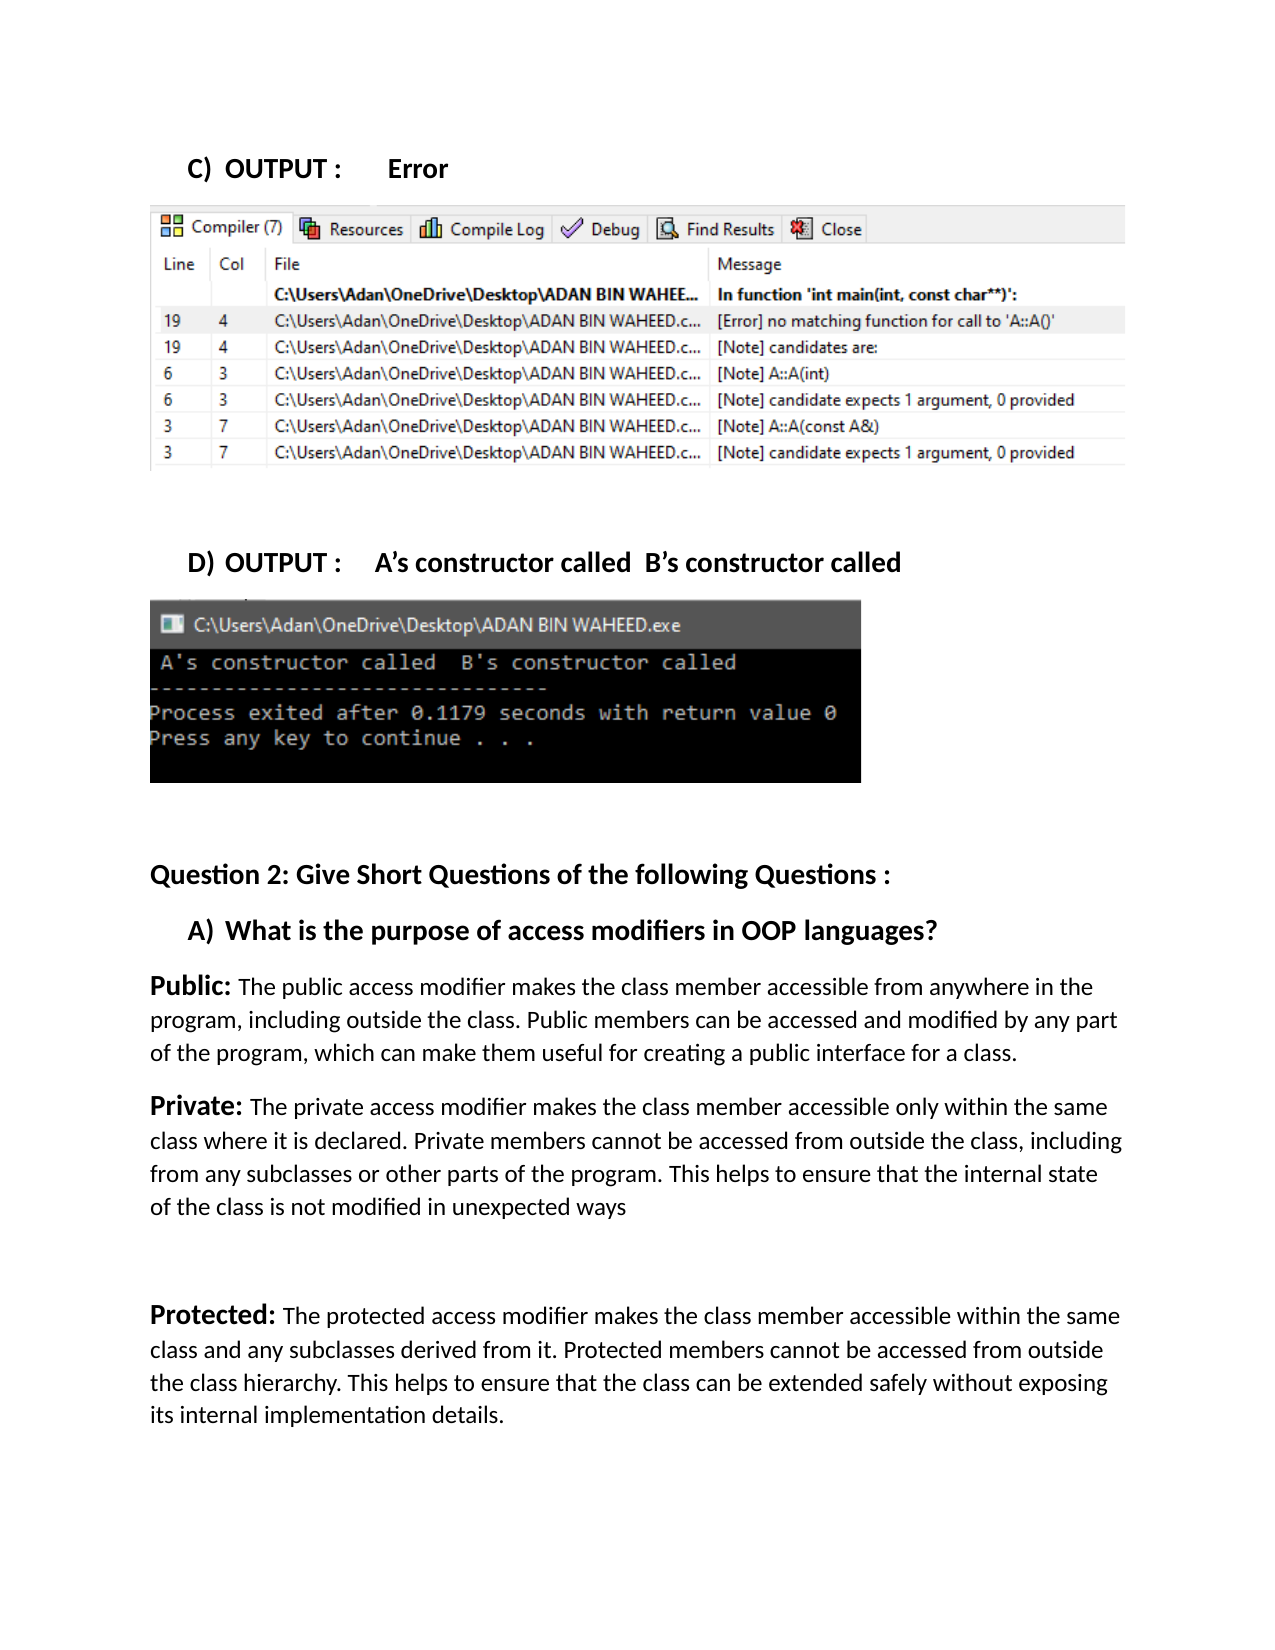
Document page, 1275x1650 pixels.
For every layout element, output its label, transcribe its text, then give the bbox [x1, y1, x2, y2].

list OUTPUT : Error [187, 150, 1125, 186]
picture [150, 205, 1125, 471]
text Protected: The protected access modifier makes the class member accessible within the same class and any subclasses derived from it. Protected members cannot be accessed from outside the class hierarchy. This helps to ensure that the class can be extended safely without exposing its internal implementation details. [150, 1296, 1125, 1430]
text Public: The public access modifier makes the class member accessible from anywhere in the program, including outside the class. Public members can be accessed and modified by any part of the program, which can make them useful for creating a public interface for a class. [150, 967, 1125, 1068]
text Private: The private access modifier makes the class member accessible only within the same class where it is declared. Private members cannot be accessed from outside the class, including from any subclasses or other parts of the program. This helps to ensure that the internal state of the class is not modified in unexpected ways [150, 1087, 1125, 1222]
text Question 2: Give Short Questions of the following Questions : [150, 856, 1125, 892]
list What is the purpose of access modifiers in OOP languages? [187, 912, 1125, 947]
list OUTPUT : A’s constructor called B’s constructor called [187, 544, 1125, 580]
picture [150, 599, 862, 783]
